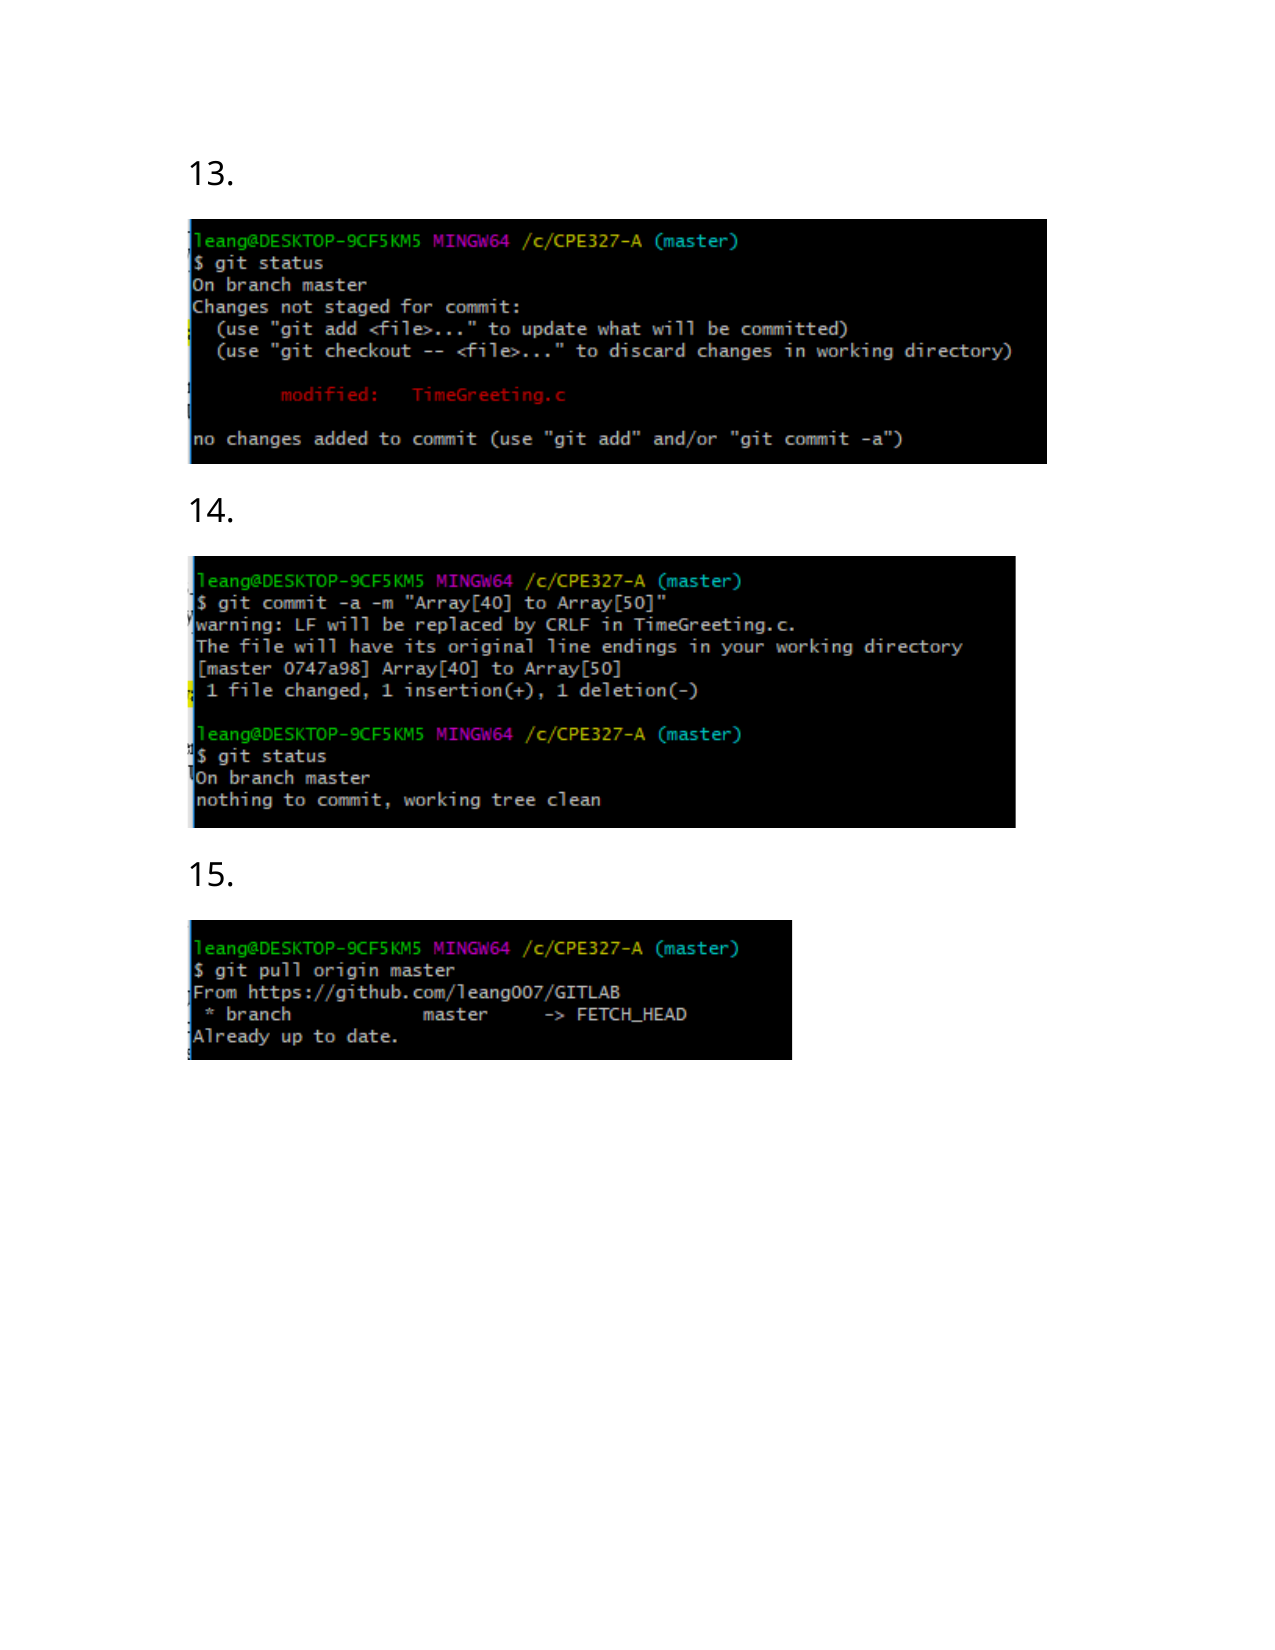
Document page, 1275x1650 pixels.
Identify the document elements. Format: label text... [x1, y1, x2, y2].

picture [187, 920, 793, 1060]
text 14. [187, 486, 1087, 532]
picture [187, 556, 1016, 828]
picture [187, 219, 1047, 464]
text 13. [187, 150, 1087, 195]
text 15. [187, 851, 1087, 896]
